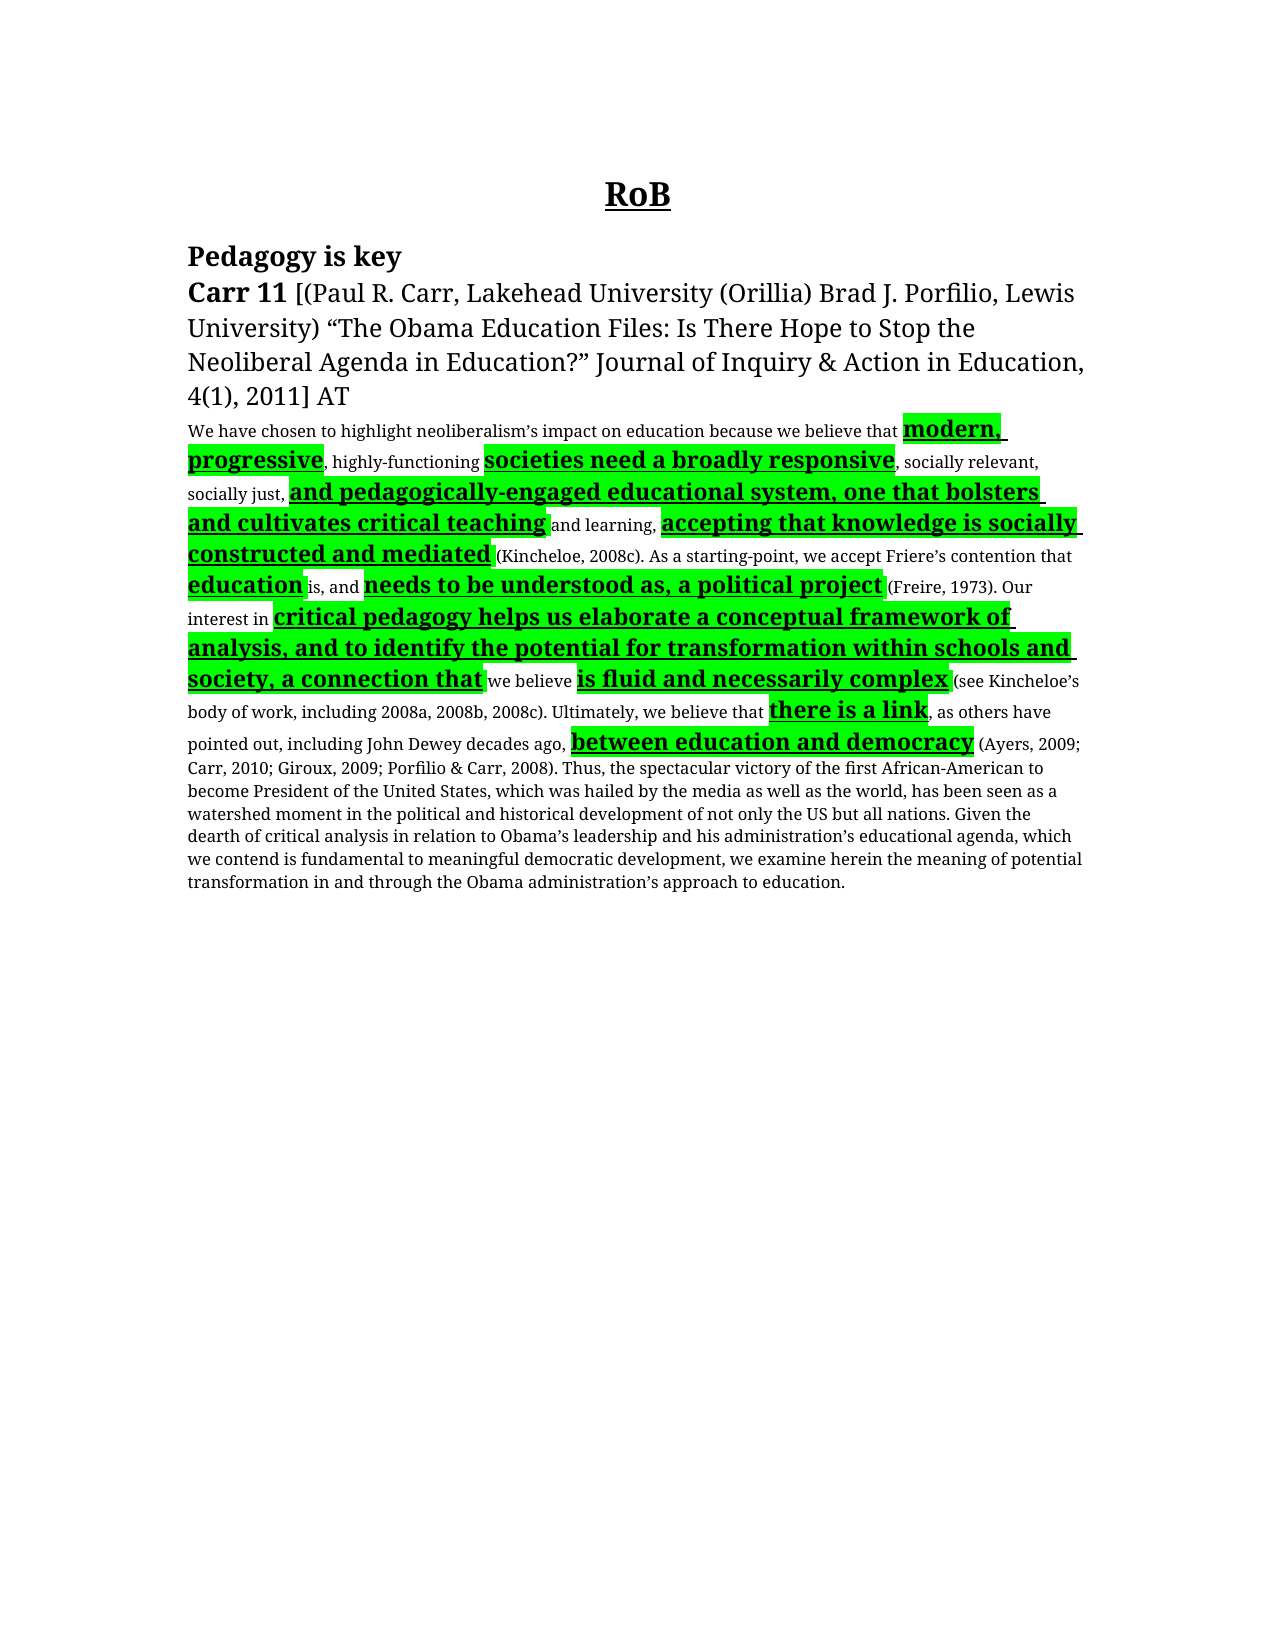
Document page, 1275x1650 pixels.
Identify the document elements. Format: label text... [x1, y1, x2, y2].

subtitle Pedagogy is key [187, 237, 1087, 274]
text Carr 11 [(Paul R. Carr, Lakehead University (Orillia) Brad J. Porfilio, Lewis University) “The Obama Education Files: Is There Hope to Stop the Neoliberal Agenda in Education?” Journal of Inquiry & Action in Education, 4(1), 2011] AT [187, 274, 1087, 413]
text We have chosen to highlight neoliberalism’s impact on education because we believe that modern, progressive, highly-functioning societies need a broadly responsive, socially relevant, socially just, and pedagogically-engaged educational system, one that bolsters and cultivates critical teaching and learning, accepting that knowledge is socially constructed and mediated (Kincheloe, 2008c). As a starting-point, we accept Friere’s contention that education is, and needs to be understood as, a political project (Freire, 1973). Our interest in critical pedagogy helps us elaborate a conceptual framework of analysis, and to identify the potential for transformation within schools and society, a connection that we believe is fluid and necessarily complex (see Kincheloe’s body of work, including 2008a, 2008b, 2008c). Ultimately, we believe that there is a link, as others have pointed out, including John Dewey decades ago, between education and democracy (Ayers, 2009; Carr, 2010; Giroux, 2009; Porfilio & Carr, 2008). Thus, the spectacular victory of the first African-American to become President of the United States, which was hailed by the media as well as the world, has been seen as a watershed moment in the political and historical development of not only the US but all nations. Given the dearth of critical analysis in relation to Obama’s leadership and his administration’s educational agenda, which we contend is fundamental to meaningful democratic development, we examine herein the meaning of potential transformation in and through the Obama administration’s approach to education. [187, 413, 1087, 893]
subtitle RoB [187, 171, 1087, 216]
